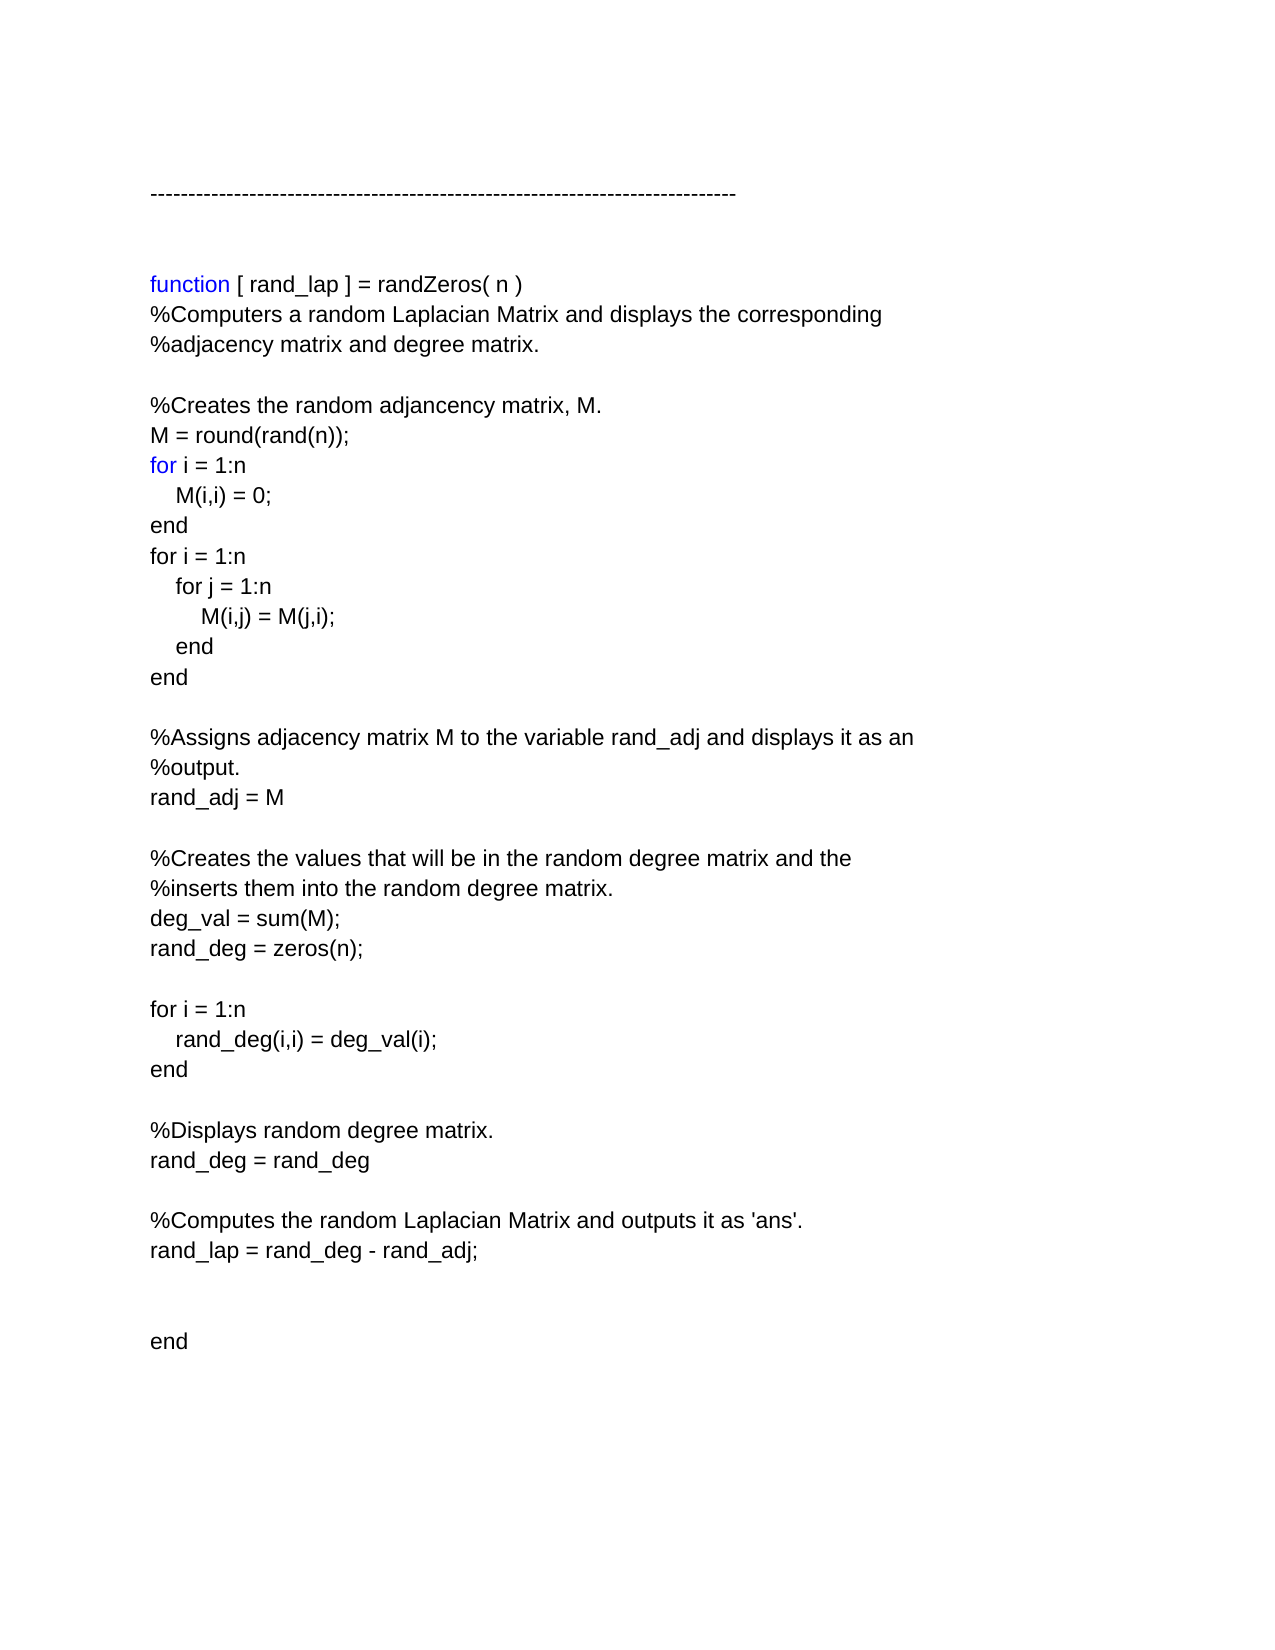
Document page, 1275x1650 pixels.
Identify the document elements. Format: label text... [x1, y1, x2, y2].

text %Assigns adjacency matrix M to the variable rand_adj and displays it as an [150, 724, 1125, 750]
text end [150, 663, 1125, 690]
text rand_adj = M [150, 784, 1125, 811]
text %Computers a random Laplacian Matrix and displays the corresponding [150, 301, 1125, 327]
text end [150, 1056, 1125, 1083]
text end [150, 1328, 1125, 1354]
text %adjacency matrix and degree matrix. [150, 331, 1125, 358]
text rand_deg = rand_deg [150, 1147, 1125, 1173]
text end [150, 512, 1125, 539]
text %Creates the values that will be in the random degree matrix and the [150, 845, 1125, 871]
text for i = 1:n [150, 543, 1125, 569]
text ----------------------------------------------------------------------------- [150, 180, 1125, 207]
text rand_deg = zeros(n); [150, 935, 1125, 962]
text for j = 1:n [150, 573, 1125, 599]
text deg_val = sum(M); [150, 905, 1125, 932]
text M = round(rand(n)); [150, 422, 1125, 448]
text for i = 1:n [150, 452, 1125, 478]
text %output. [150, 754, 1125, 781]
text %Computes the random Laplacian Matrix and outputs it as 'ans'. [150, 1207, 1125, 1234]
text M(i,j) = M(j,i); [150, 603, 1125, 629]
text for i = 1:n [150, 996, 1125, 1022]
text function [ rand_lap ] = randZeros( n ) [150, 271, 1125, 297]
text %inserts them into the random degree matrix. [150, 875, 1125, 901]
text rand_deg(i,i) = deg_val(i); [150, 1026, 1125, 1052]
text end [150, 633, 1125, 660]
text M(i,i) = 0; [150, 482, 1125, 509]
text %Displays random degree matrix. [150, 1117, 1125, 1143]
text %Creates the random adjancency matrix, M. [150, 392, 1125, 418]
text rand_lap = rand_deg - rand_adj; [150, 1237, 1125, 1264]
